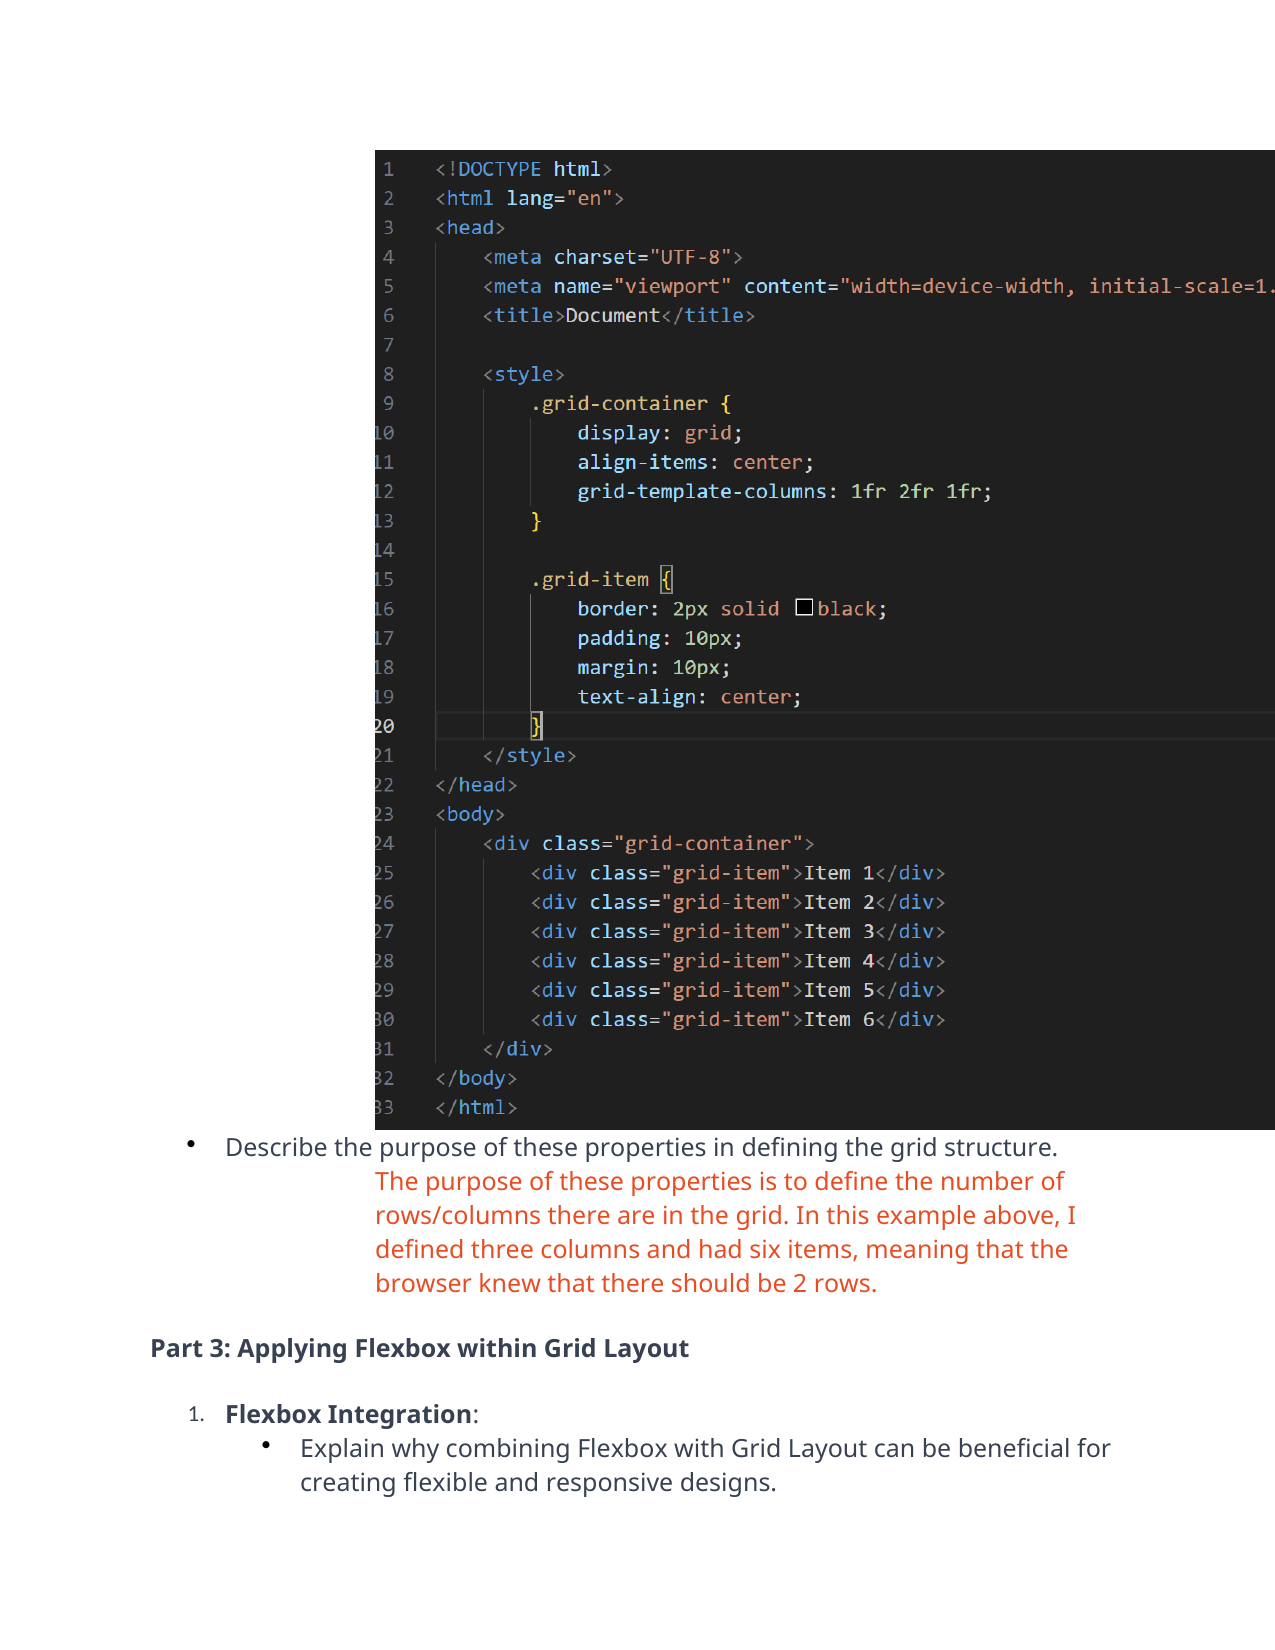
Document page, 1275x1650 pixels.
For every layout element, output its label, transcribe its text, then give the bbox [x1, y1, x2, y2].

list Explain why combining Flexbox with Grid Layout can be beneficial for creating flexible and responsive designs. [262, 1431, 1125, 1499]
text The purpose of these properties is to define the number of rows/columns there are in the grid. In this example above, I defined three columns and had six items, meaning that the browser knew that there should be 2 rows. [375, 1164, 1125, 1300]
picture [375, 150, 1275, 1130]
text Part 3: Applying Flexbox within Grid Layout [150, 1331, 1125, 1365]
list Flexbox Integration: [187, 1396, 1125, 1431]
list Describe the purpose of these properties in defining the grid structure. [187, 1129, 1125, 1164]
